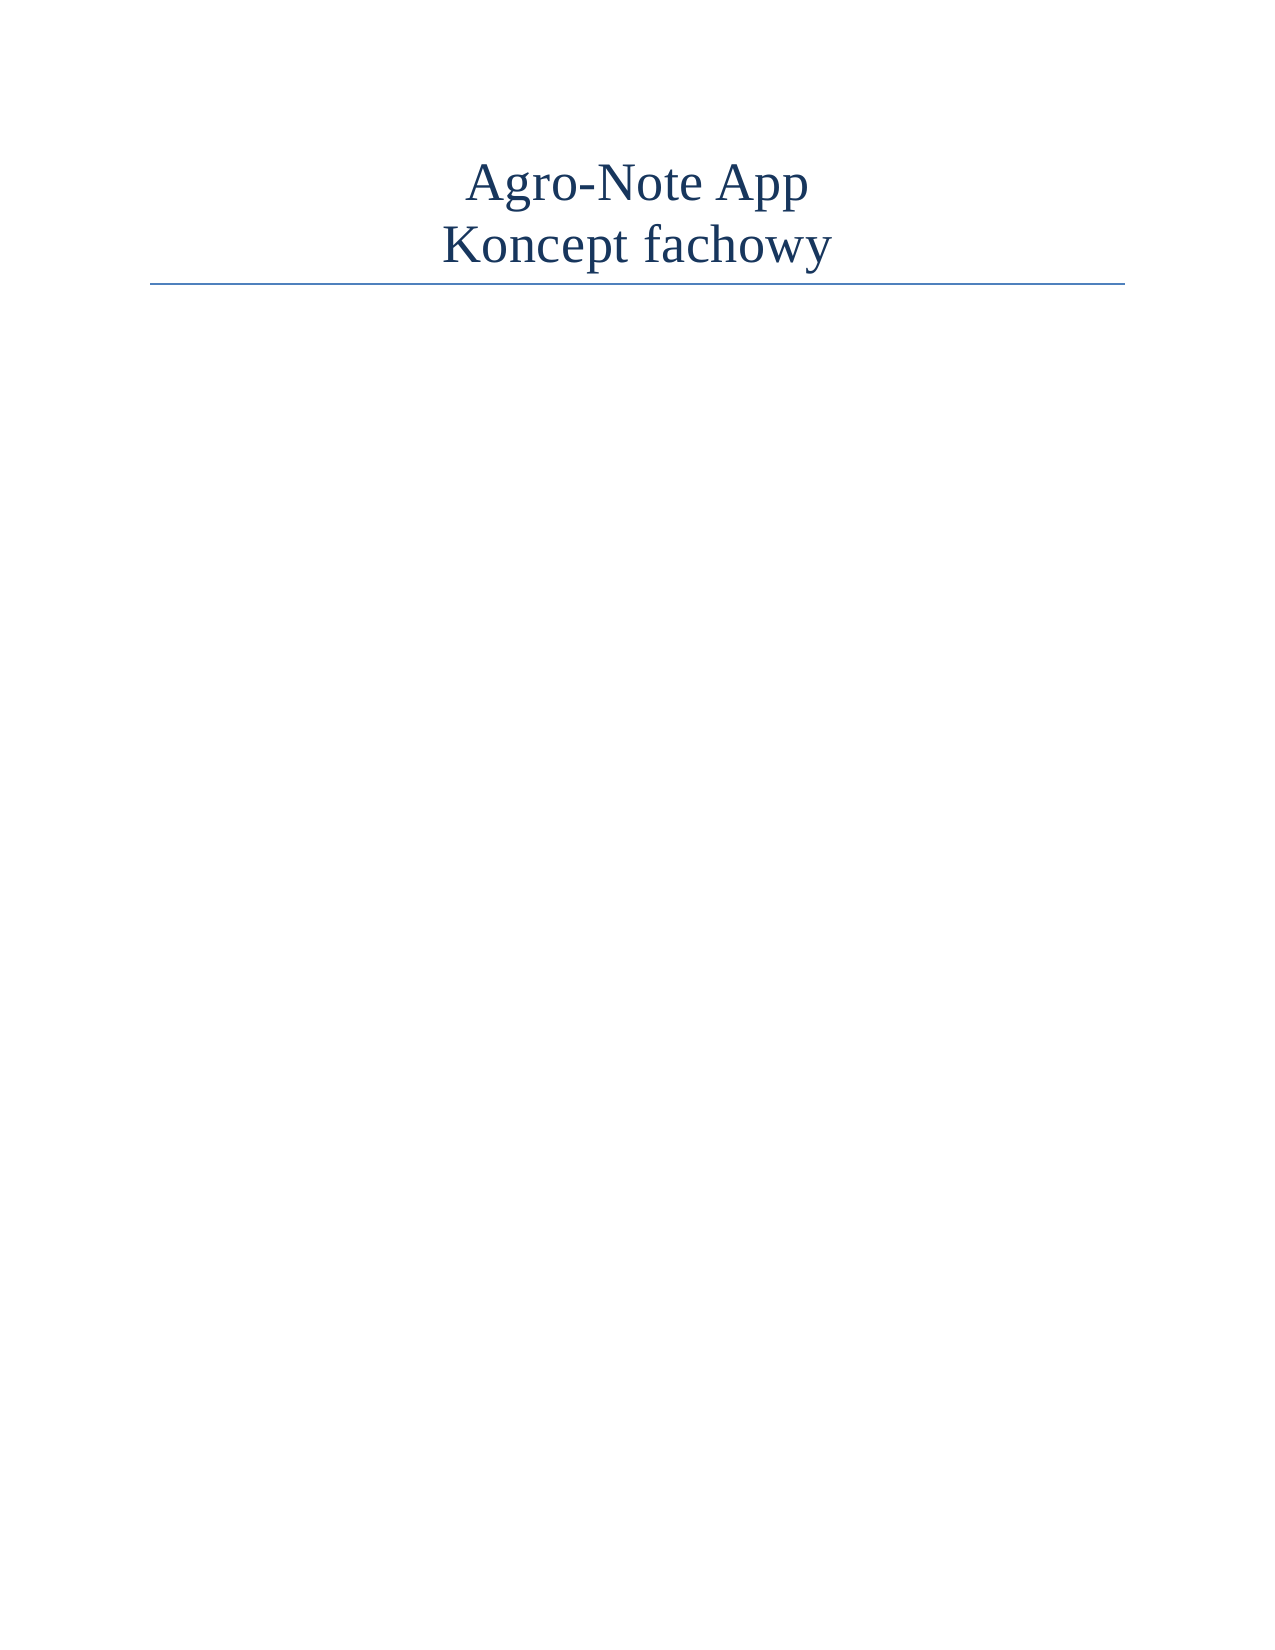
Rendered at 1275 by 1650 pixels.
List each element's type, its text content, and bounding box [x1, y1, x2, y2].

title Koncept fachowy [150, 212, 1125, 283]
title Agro-Note App [150, 150, 1125, 212]
